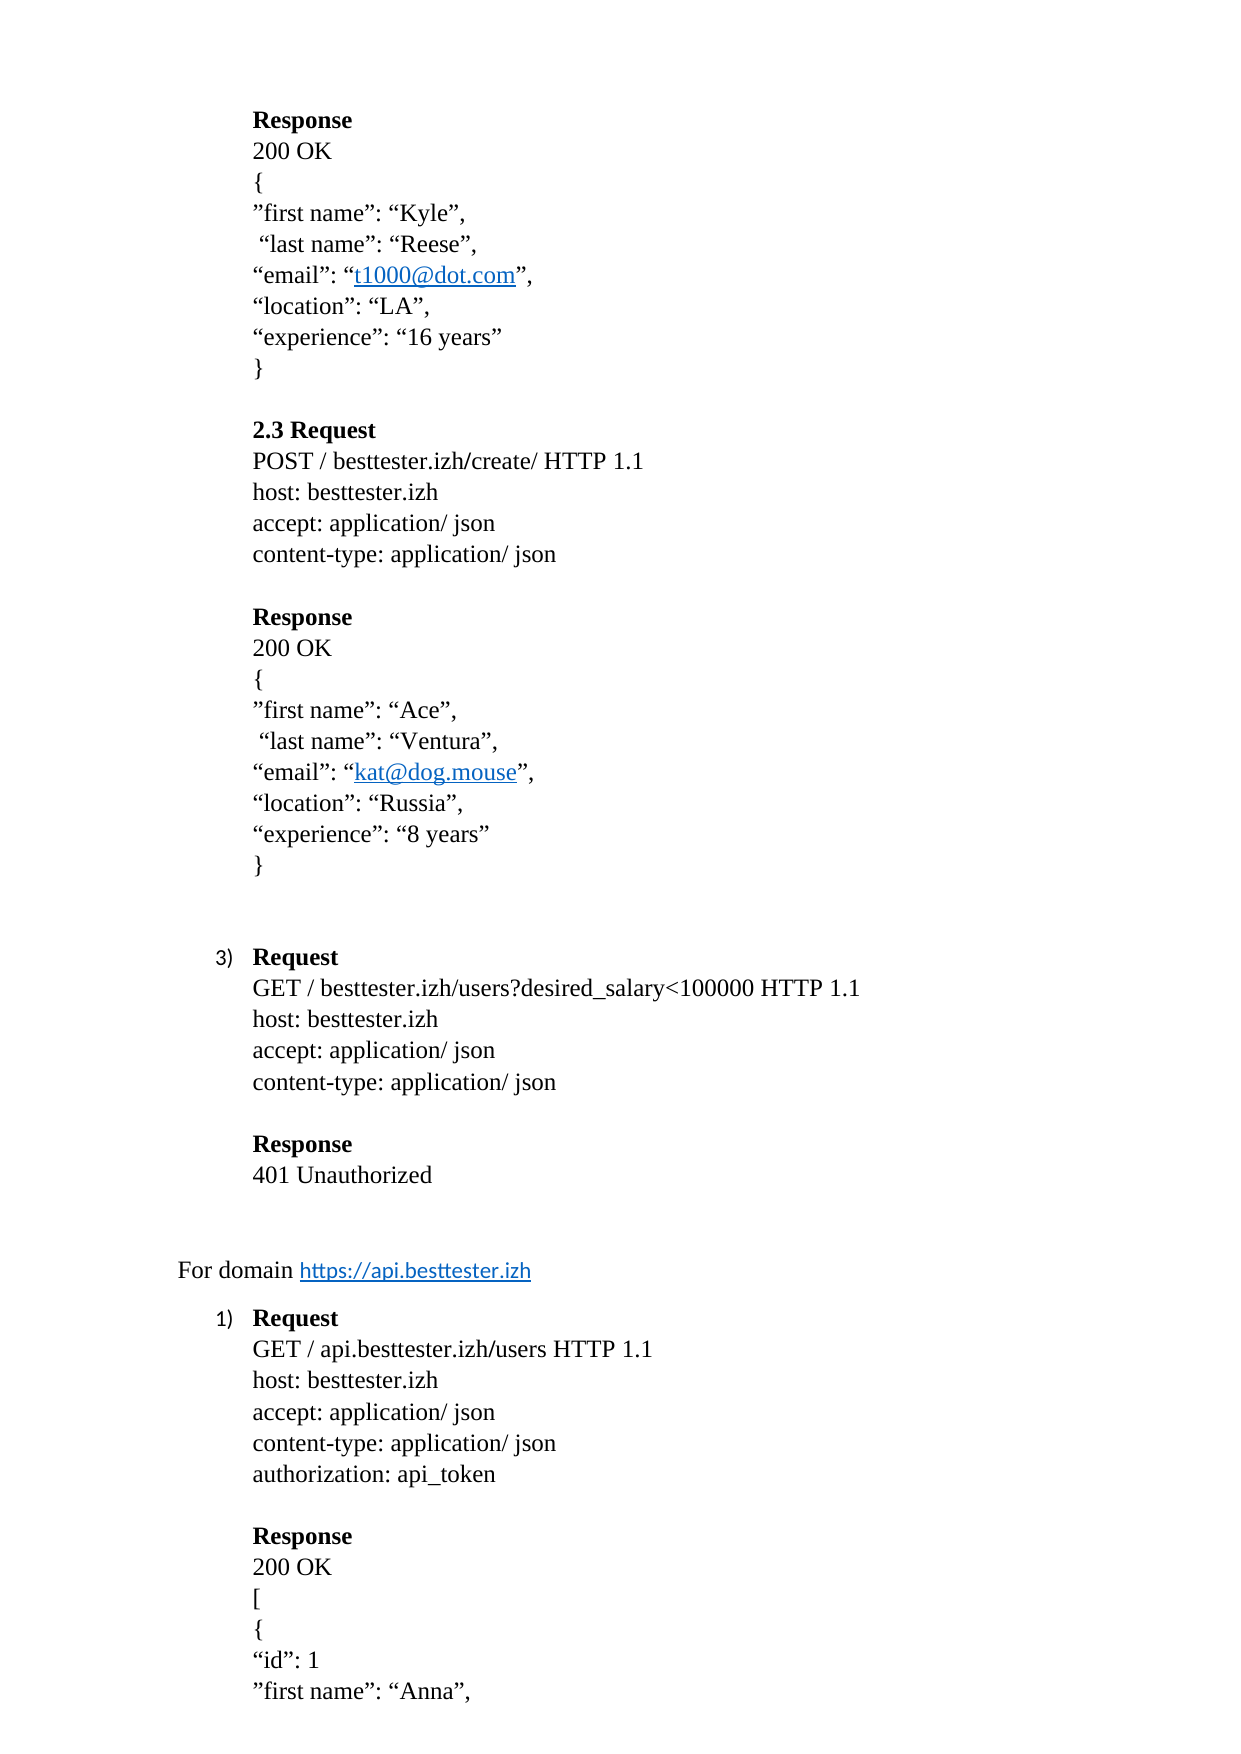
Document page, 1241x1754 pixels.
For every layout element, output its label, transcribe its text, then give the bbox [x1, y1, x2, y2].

list Request GET / besttester.izh/users?desired_salary<100000 HTTP 1.1 host: besttester.izh accept: application/ json content-type: application/ json Response 401 Unauthorized [215, 942, 1152, 1188]
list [215, 1303, 1152, 1705]
text For domain https://api.besttester.izh [177, 1255, 1152, 1284]
list Response 200 OK { ”first name”: “Kyle”, “last name”: “Reese”, “email”: “t1000@dot.com”, “location”: “LA”, “experience”: “16 years” } 2.3 Request POST / besttester.izh/create/ HTTP 1.1 host: besttester.izh accept: application/ json content-type: application/ json Response 200 OK { ”first name”: “Ace”, “last name”: “Ventura”, “email”: “kat@dog.mouse”, “location”: “Russia”, “experience”: “8 years” } [252, 74, 1152, 909]
